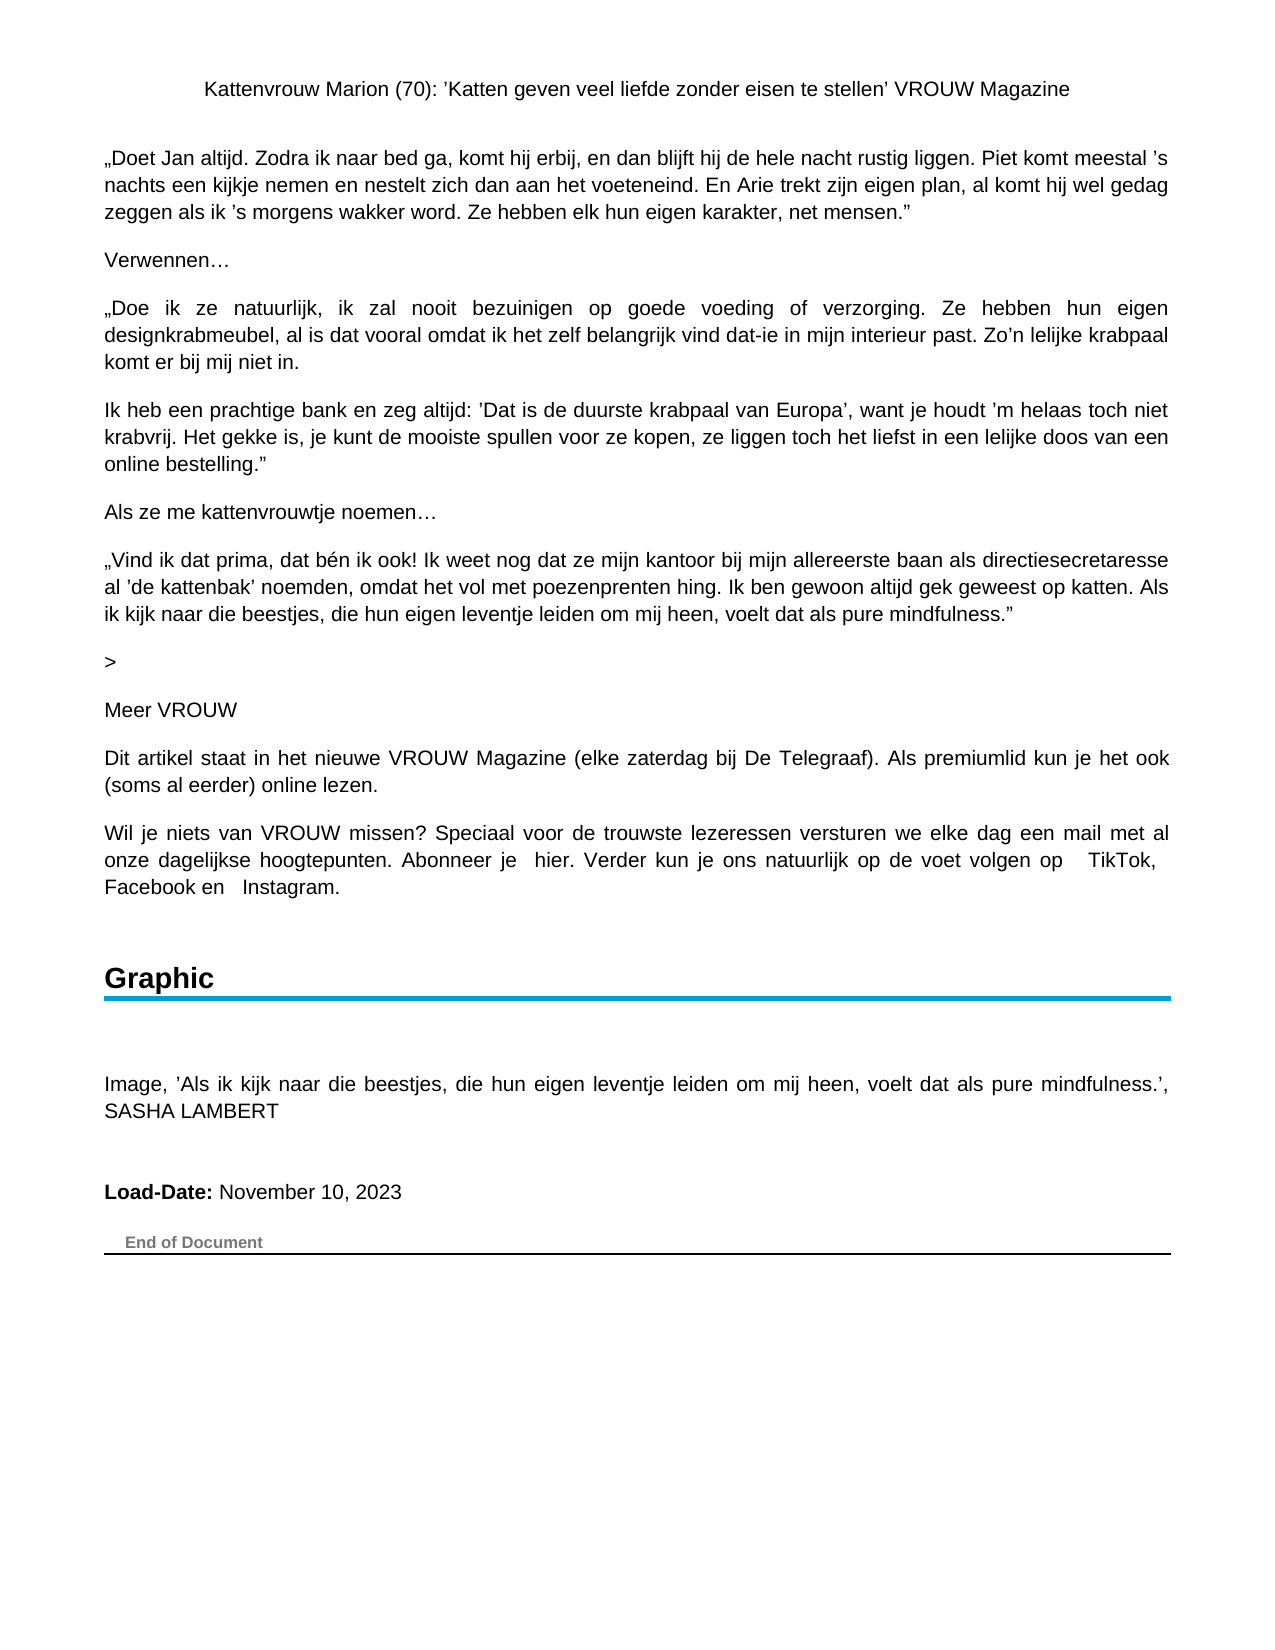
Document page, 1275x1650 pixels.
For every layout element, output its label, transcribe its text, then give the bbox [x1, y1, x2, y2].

text Ik heb een prachtige bank en zeg altijd: ’Dat is de duurste krabpaal van Europa’, want je houdt ’m helaas toch niet krabvrij. Het gekke is, je kunt de mooiste spullen voor ze kopen, ze liggen toch het liefst in een lelijke doos van een online bestelling.” [104, 394, 1171, 476]
text Als ze me kattenvrouwtje noemen… [104, 496, 1171, 523]
text Graphic [104, 923, 1171, 994]
text Dit artikel staat in het nieuwe VROUW Magazine (elke zaterdag bij De Telegraaf). Als premiumlid kun je het ook (soms al eerder) online lezen. [104, 742, 1171, 796]
text „Vind ik dat prima, dat bén ik ook! Ik weet nog dat ze mijn kantoor bij mijn allereerste baan als directiesecretaresse al ’de kattenbak’ noemden, omdat het vol met poezenprenten hing. Ik ben gewoon altijd gek geweest op katten. Als ik kijk naar die beestjes, die hun eigen leventje leiden om mij heen, voelt dat als pure mindfulness.” [104, 544, 1171, 626]
text Load-Date: November 10, 2023 [104, 1148, 1171, 1204]
text End of Document [125, 1233, 1171, 1252]
text „Doet Jan altijd. Zodra ik naar bed ga, komt hij erbij, en dan blijft hij de hele nacht rustig liggen. Piet komt meestal ’s nachts een kijkje nemen en nestelt zich dan aan het voeteneind. En Arie trekt zijn eigen plan, al komt hij wel gedag zeggen als ik ’s morgens wakker word. Ze hebben elk hun eigen karakter, net mensen.” [104, 142, 1171, 223]
text Verwennen… [104, 244, 1171, 271]
text Wil je niets van VROUW missen? Speciaal voor de trouwste lezeressen versturen we elke dag een mail met al onze dagelijkse hoogtepunten. Abonneer je hier. Verder kun je ons natuurlijk op de voet volgen op TikTok, Facebook en Instagram. [104, 817, 1171, 898]
text Image, ’Als ik kijk naar die beestjes, die hun eigen leventje leiden om mij heen, voelt dat als pure mindfulness.’, SASHA LAMBERT [104, 1069, 1171, 1123]
text „Doe ik ze natuurlijk, ik zal nooit bezuinigen op goede voeding of verzorging. Ze hebben hun eigen designkrabmeubel, al is dat vooral omdat ik het zelf belangrijk vind dat-ie in mijn interieur past. Zo’n lelijke krabpaal komt er bij mij niet in. [104, 292, 1171, 373]
text > [104, 646, 1171, 673]
text Meer VROUW [104, 694, 1171, 721]
